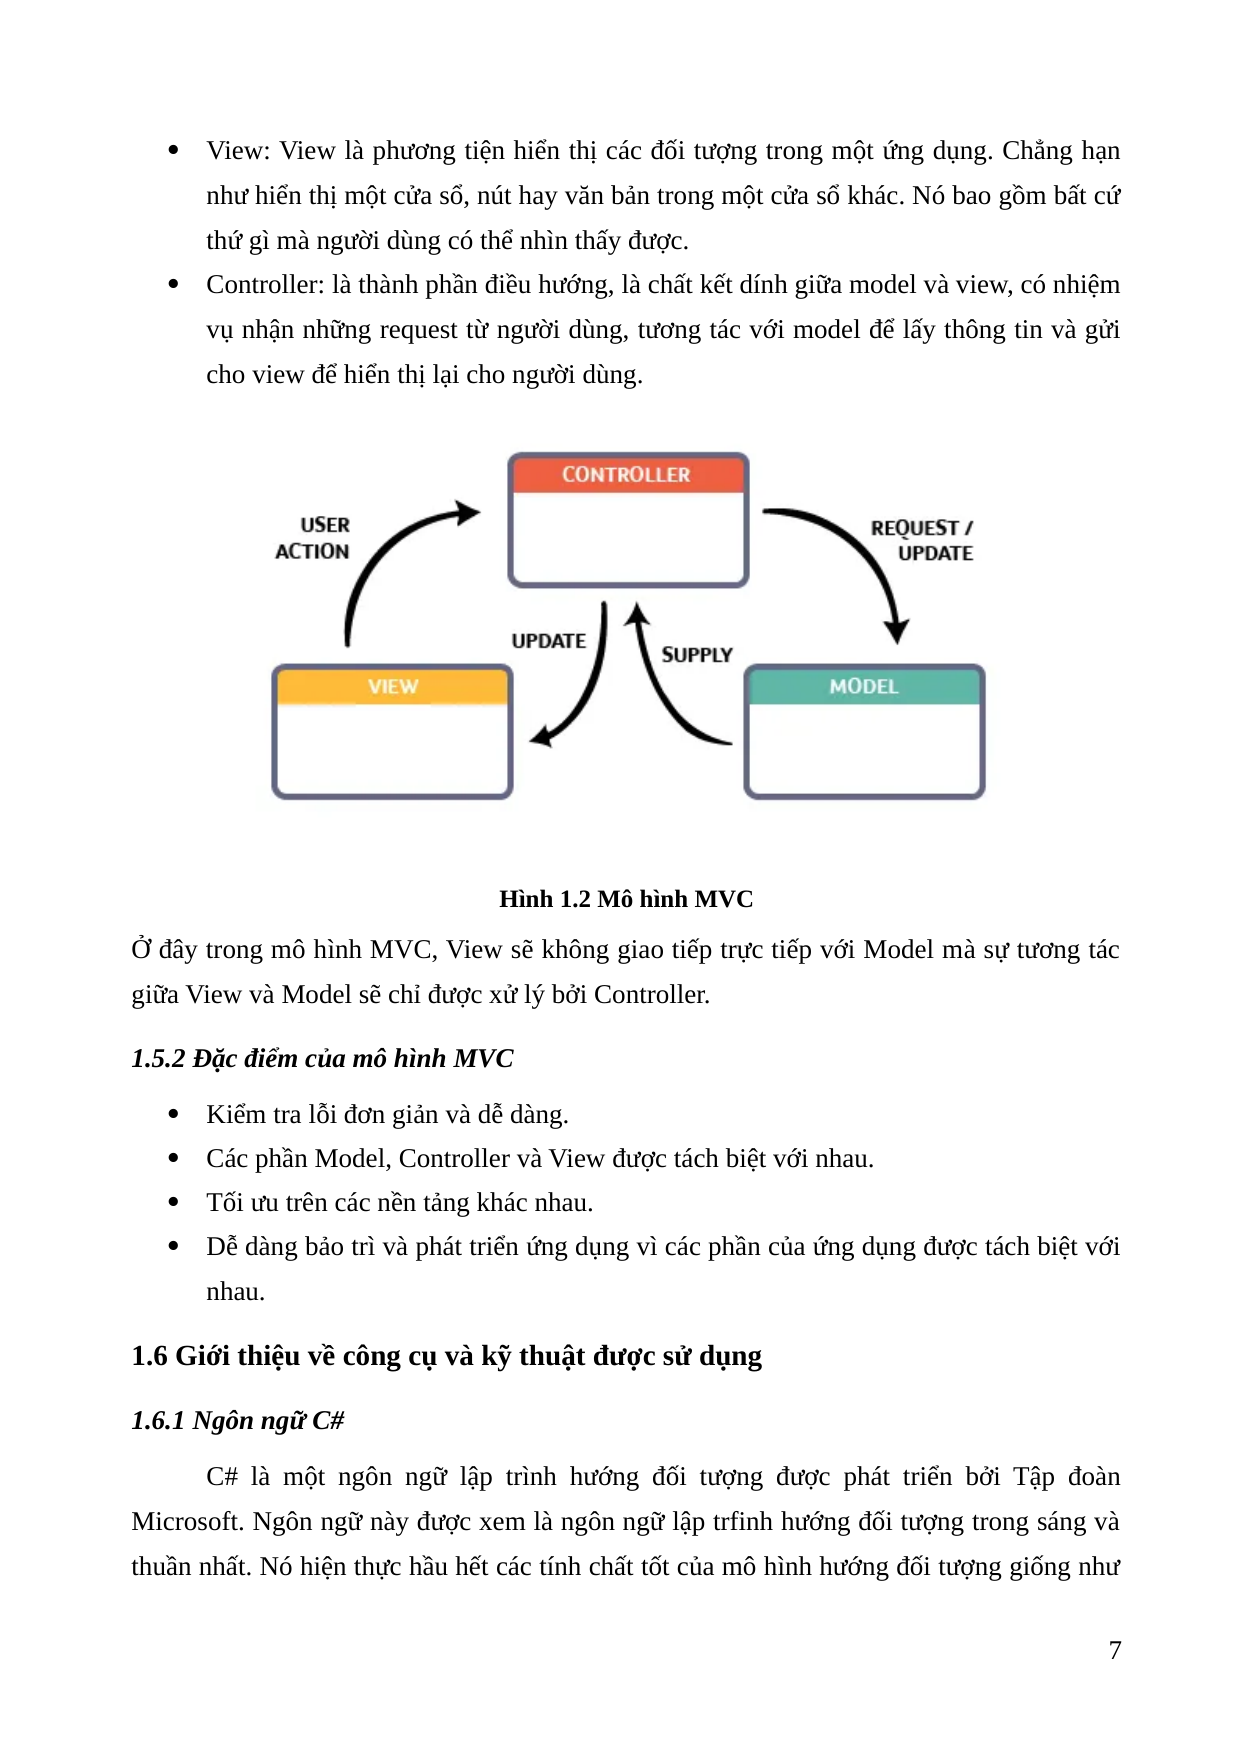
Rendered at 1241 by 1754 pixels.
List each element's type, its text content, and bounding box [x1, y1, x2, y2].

list Dễ dàng bảo trì và phát triển ứng dụng vì các phần của ứng dụng được tách biệt với nhau. [169, 1227, 1122, 1309]
list Kiểm tra lỗi đơn giản và dễ dàng. [169, 1095, 1122, 1133]
subtitle Đặc điểm của mô hình MVC [131, 1039, 1122, 1077]
list Controller: là thành phần điều hướng, là chất kết dính giữa model và view, có nhiệm vụ nhận những request từ người dùng, tương tác với model để lấy thông tin và gửi cho view để hiển thị lại cho người dùng. [169, 265, 1122, 392]
subtitle Giới thiệu về công cụ và kỹ thuật được sử dụng [131, 1336, 1122, 1373]
picture [231, 411, 1022, 841]
list Các phần Model, Controller và View được tách biệt với nhau. [169, 1139, 1122, 1177]
subtitle Ngôn ngữ C# [131, 1401, 1122, 1438]
list View: View là phương tiện hiển thị các đối tượng trong một ứng dụng. Chẳng hạn như hiển thị một cửa sổ, nút hay văn bản trong một cửa sổ khác. Nó bao gồm bất cứ thứ gì mà người dùng có thể nhìn thấy được. [169, 131, 1122, 259]
list Tối ưu trên các nền tảng khác nhau. [169, 1183, 1122, 1220]
text Ở đây trong mô hình MVC, View sẽ không giao tiếp trực tiếp với Model mà sự tương tác giữa View và Model sẽ chỉ được xử lý bởi Controller. [131, 930, 1122, 1012]
